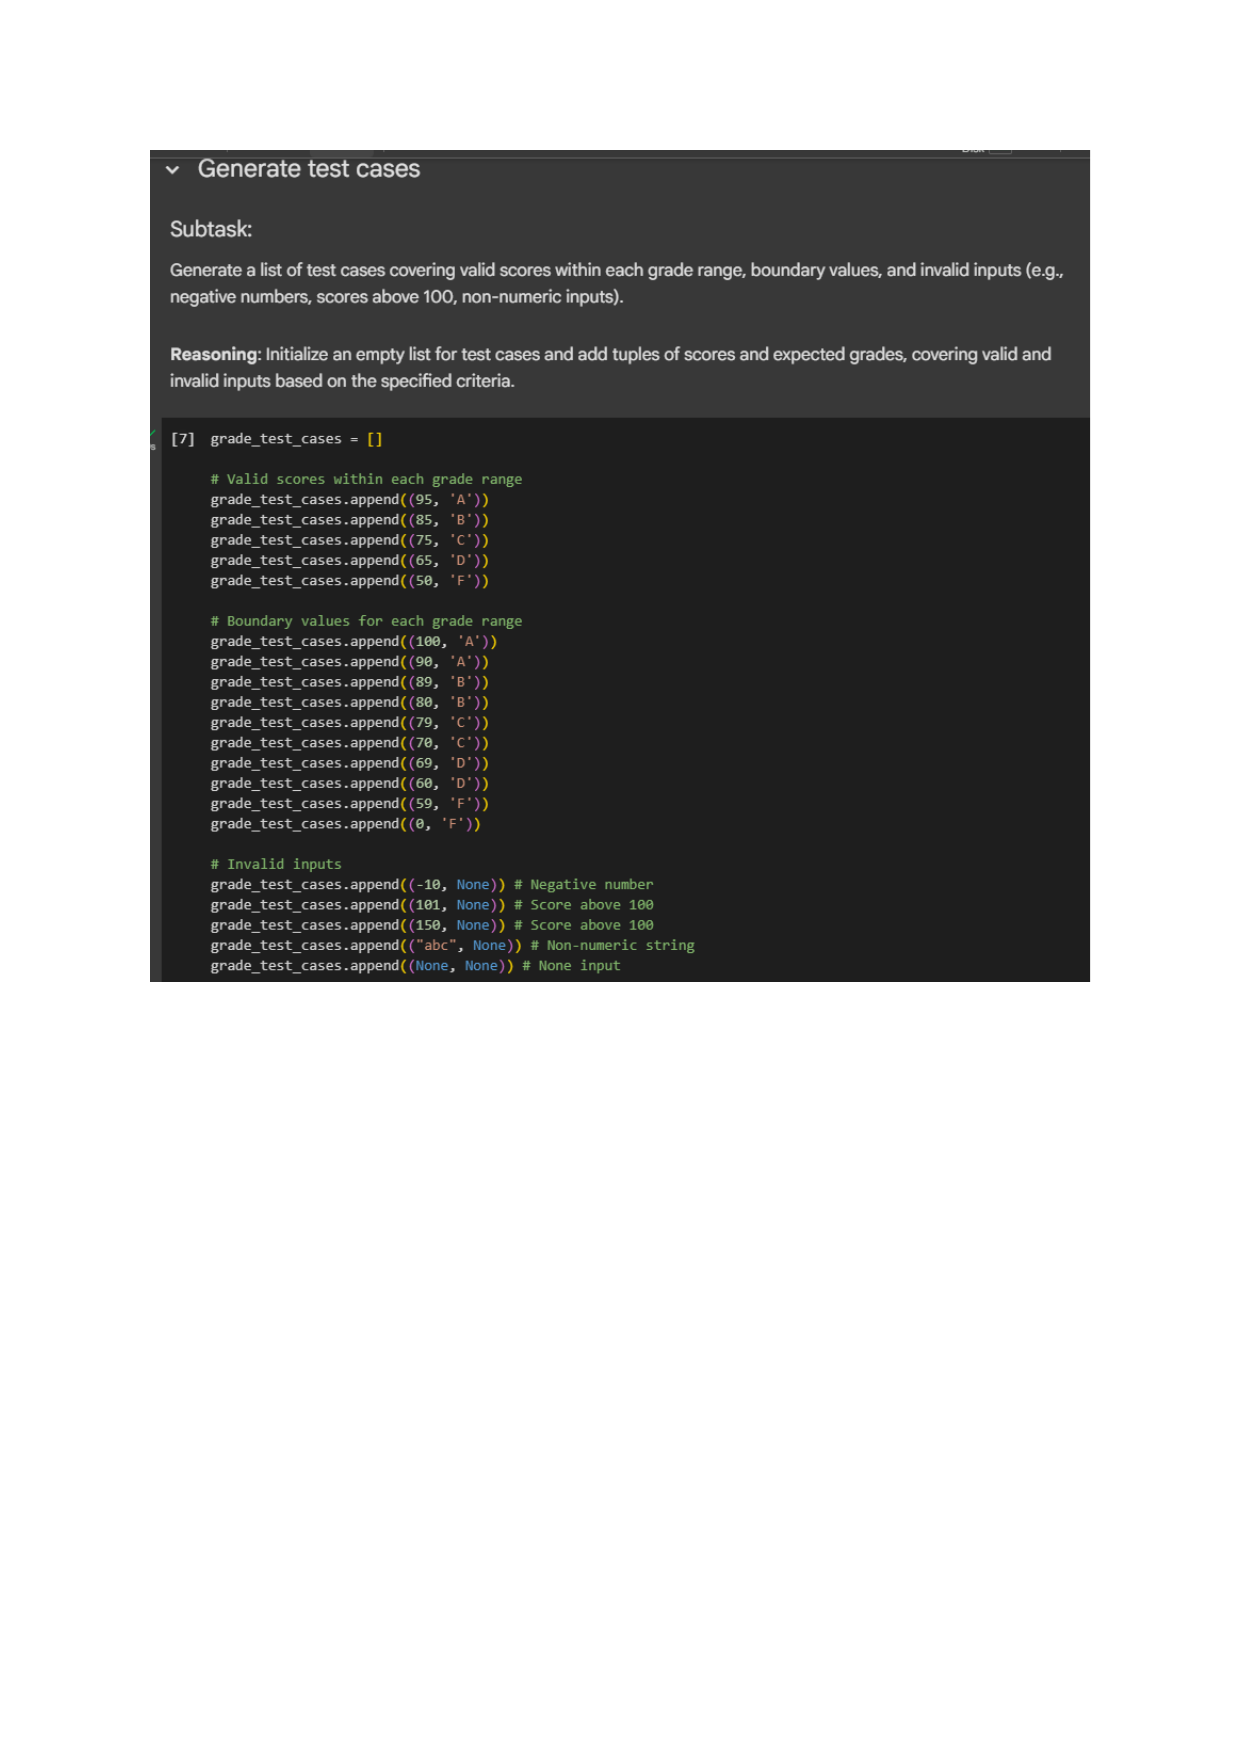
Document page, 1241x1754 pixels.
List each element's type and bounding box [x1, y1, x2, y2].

picture [150, 150, 1091, 982]
